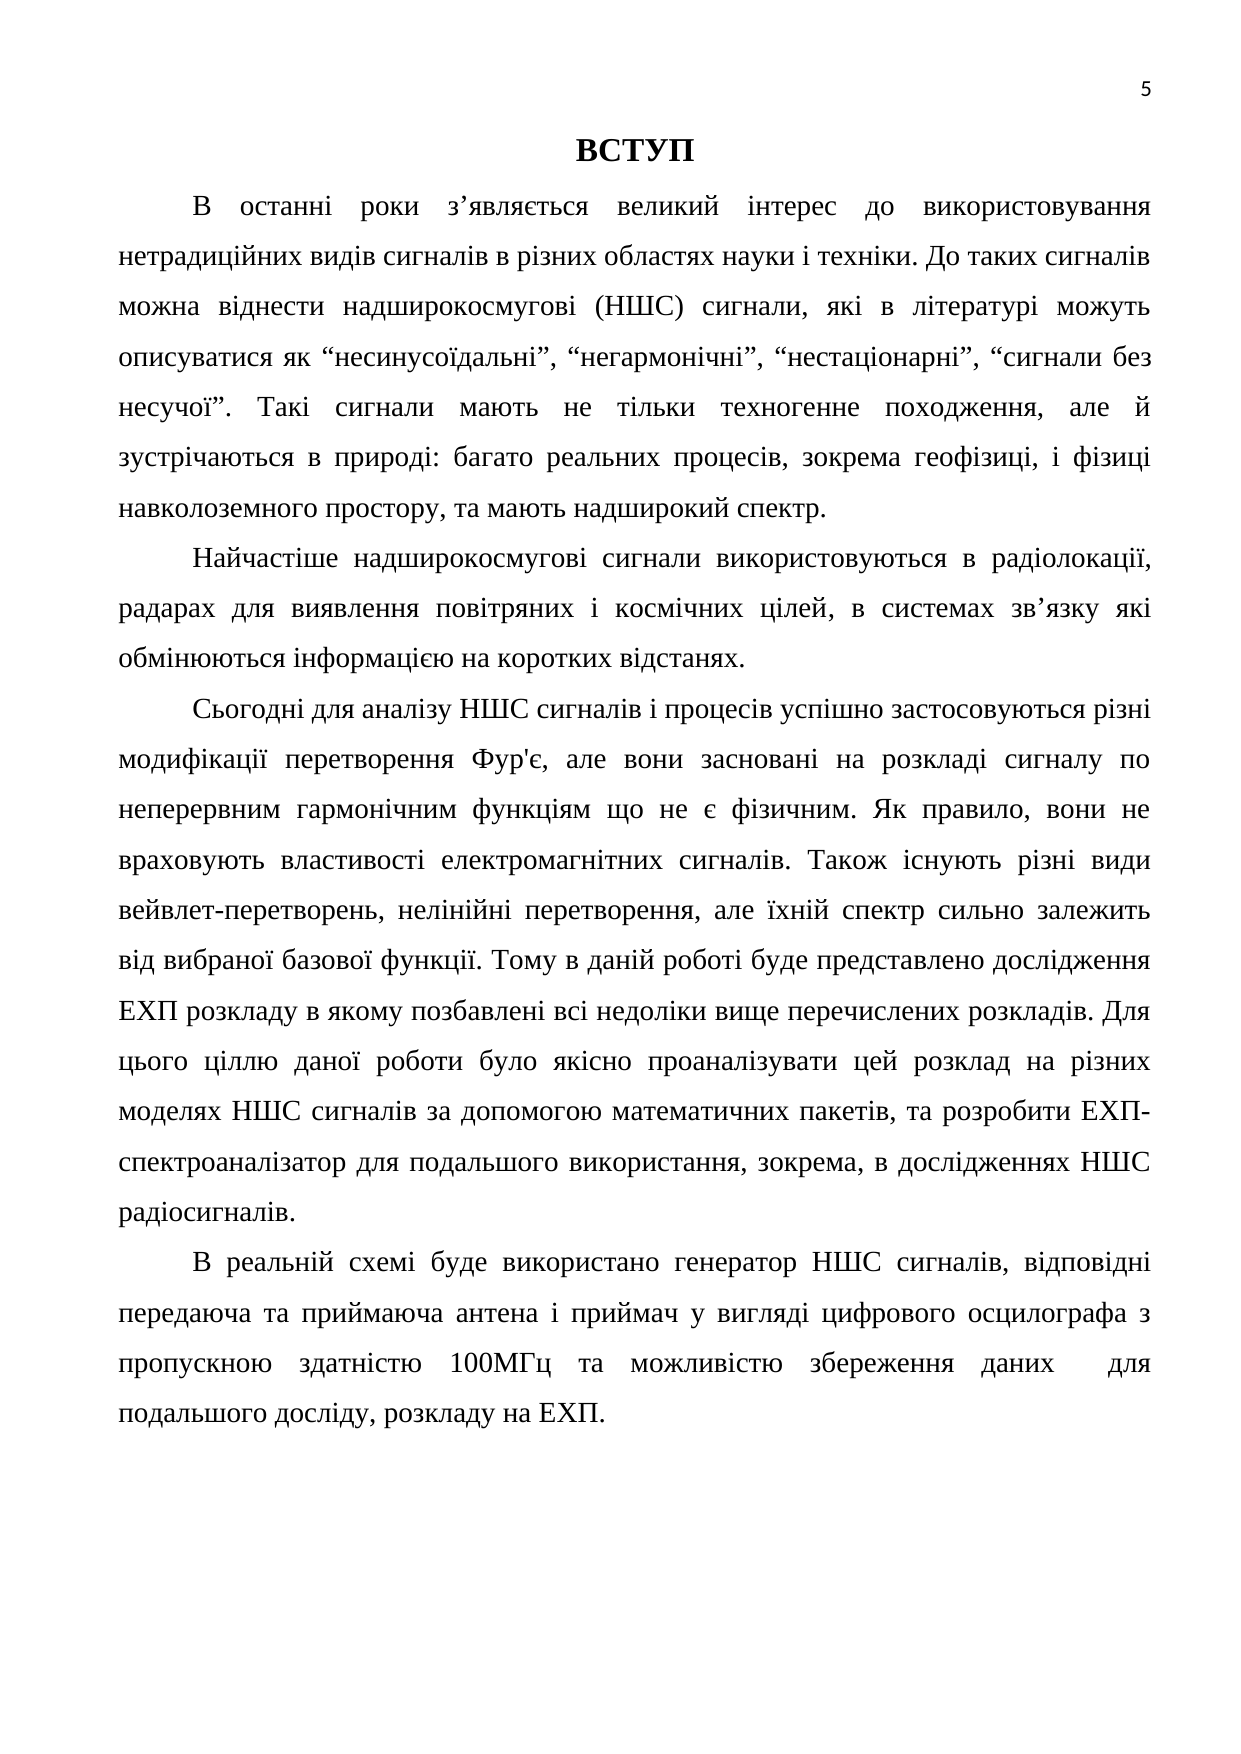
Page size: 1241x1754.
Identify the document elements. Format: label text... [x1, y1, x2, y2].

text ВСТУП [118, 130, 1152, 168]
text Сьогодні для аналізу НШС сигналів і процесів успішно застосовуються різні модифікації перетворення Фур'є, але вони засновані на розкладі сигналу по неперервним гармонічним функціям що не є фізичним. Як правило, вони не враховують властивості електромагнітних сигналів. Також існують різні види вейвлет-перетворень, нелінійні перетворення, але їхній спектр сильно залежить від вибраної базової функції. Тому в даній роботі буде представлено дослідження ЕХП розкладу в якому позбавлені всі недоліки вище перечислених розкладів. Для цього ціллю даної роботи було якісно проаналізувати цей розклад на різних моделях НШС сигналів за допомогою математичних пакетів, та розробити ЕХП-спектроаналізатор для подальшого використання, зокрема, в дослідженнях НШС радіосигналів. [118, 691, 1152, 1228]
text Найчастіше надширокосмугові сигнали використовуються в радіолокації, радарах для виявлення повітряних і космічних цілей, в системах зв’язку які обмінюються інформацією на коротких відстанях. [118, 624, 1152, 674]
text В реальній схемі буде використано генератор НШС сигналів, відповідні передаюча та приймаюча антена і приймач у вигляді цифрового осцилографа з пропускною здатністю 100МГц та можливістю збереження даних для подальшого досліду, розкладу на ЕХП. [118, 1244, 1152, 1429]
text Найчастіше надширокосмугові сигнали використовуються в радіолокації, радарах для виявлення повітряних і космічних цілей, в системах зв’язку які обмінюються інформацією на коротких відстанях. [118, 540, 1152, 590]
text В останні роки з’являється великий інтерес до використовування нетрадиційних видів сигналів в різних областях науки і техніки. До таких сигналів можна віднести надширокосмугові (НШС) сигнали, які в літературі можуть описуватися як “несинусоїдальні”, “негармонічні”, “нестаціонарні”, “сигнали без несучої”. Такі сигнали мають не тільки техногенне походження, але й зустрічаються в природі: багато реальних процесів, зокрема геофізиці, і фізиці навколоземного простору, та мають надширокий спектр. [118, 188, 1152, 523]
